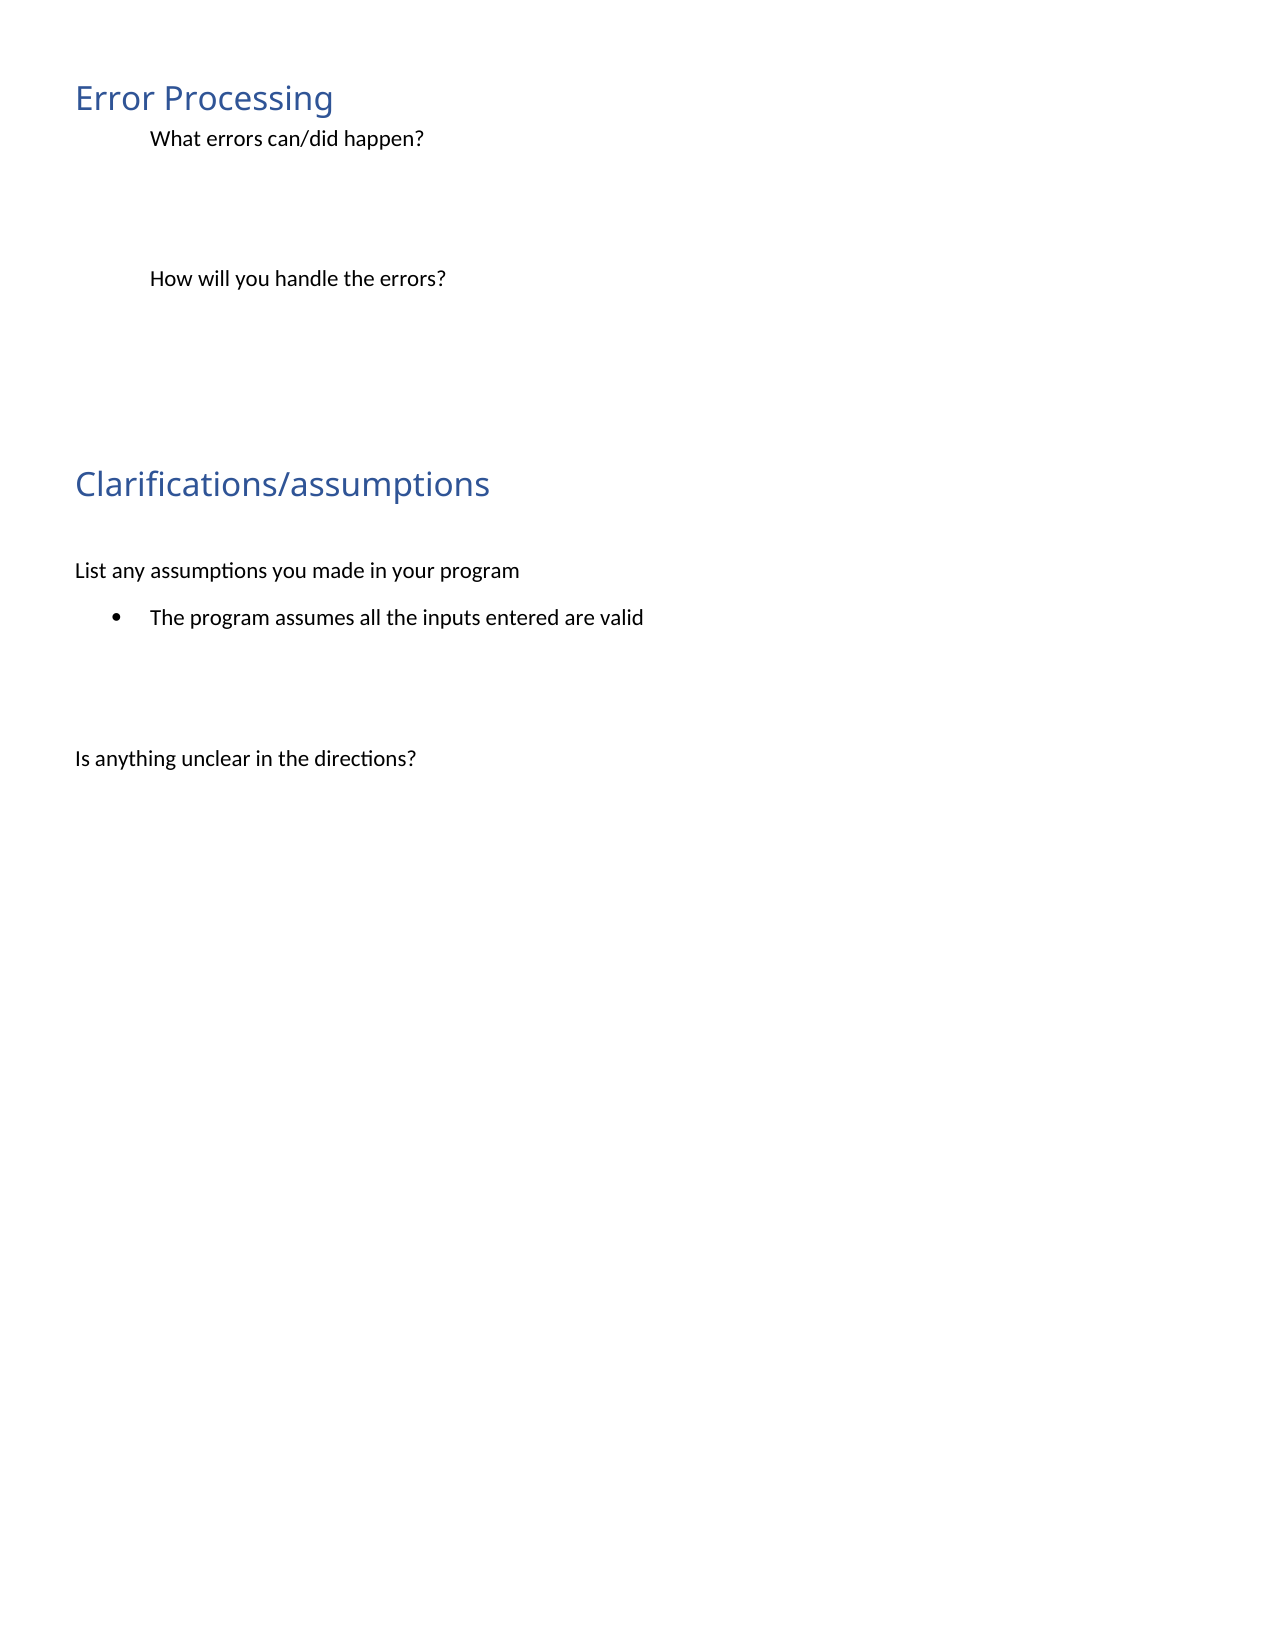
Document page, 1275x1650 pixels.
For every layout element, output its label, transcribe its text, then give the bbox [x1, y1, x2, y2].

text Is anything unclear in the directions? [75, 744, 1200, 772]
subtitle Error Processing [75, 75, 1200, 120]
text How will you handle the errors? [75, 264, 1200, 293]
text List any assumptions you made in your program [75, 556, 1200, 584]
subtitle Clarifications/assumptions [75, 460, 1200, 506]
list The program assumes all the inputs entered are valid [112, 603, 1200, 631]
text What errors can/did happen? [75, 124, 1200, 152]
